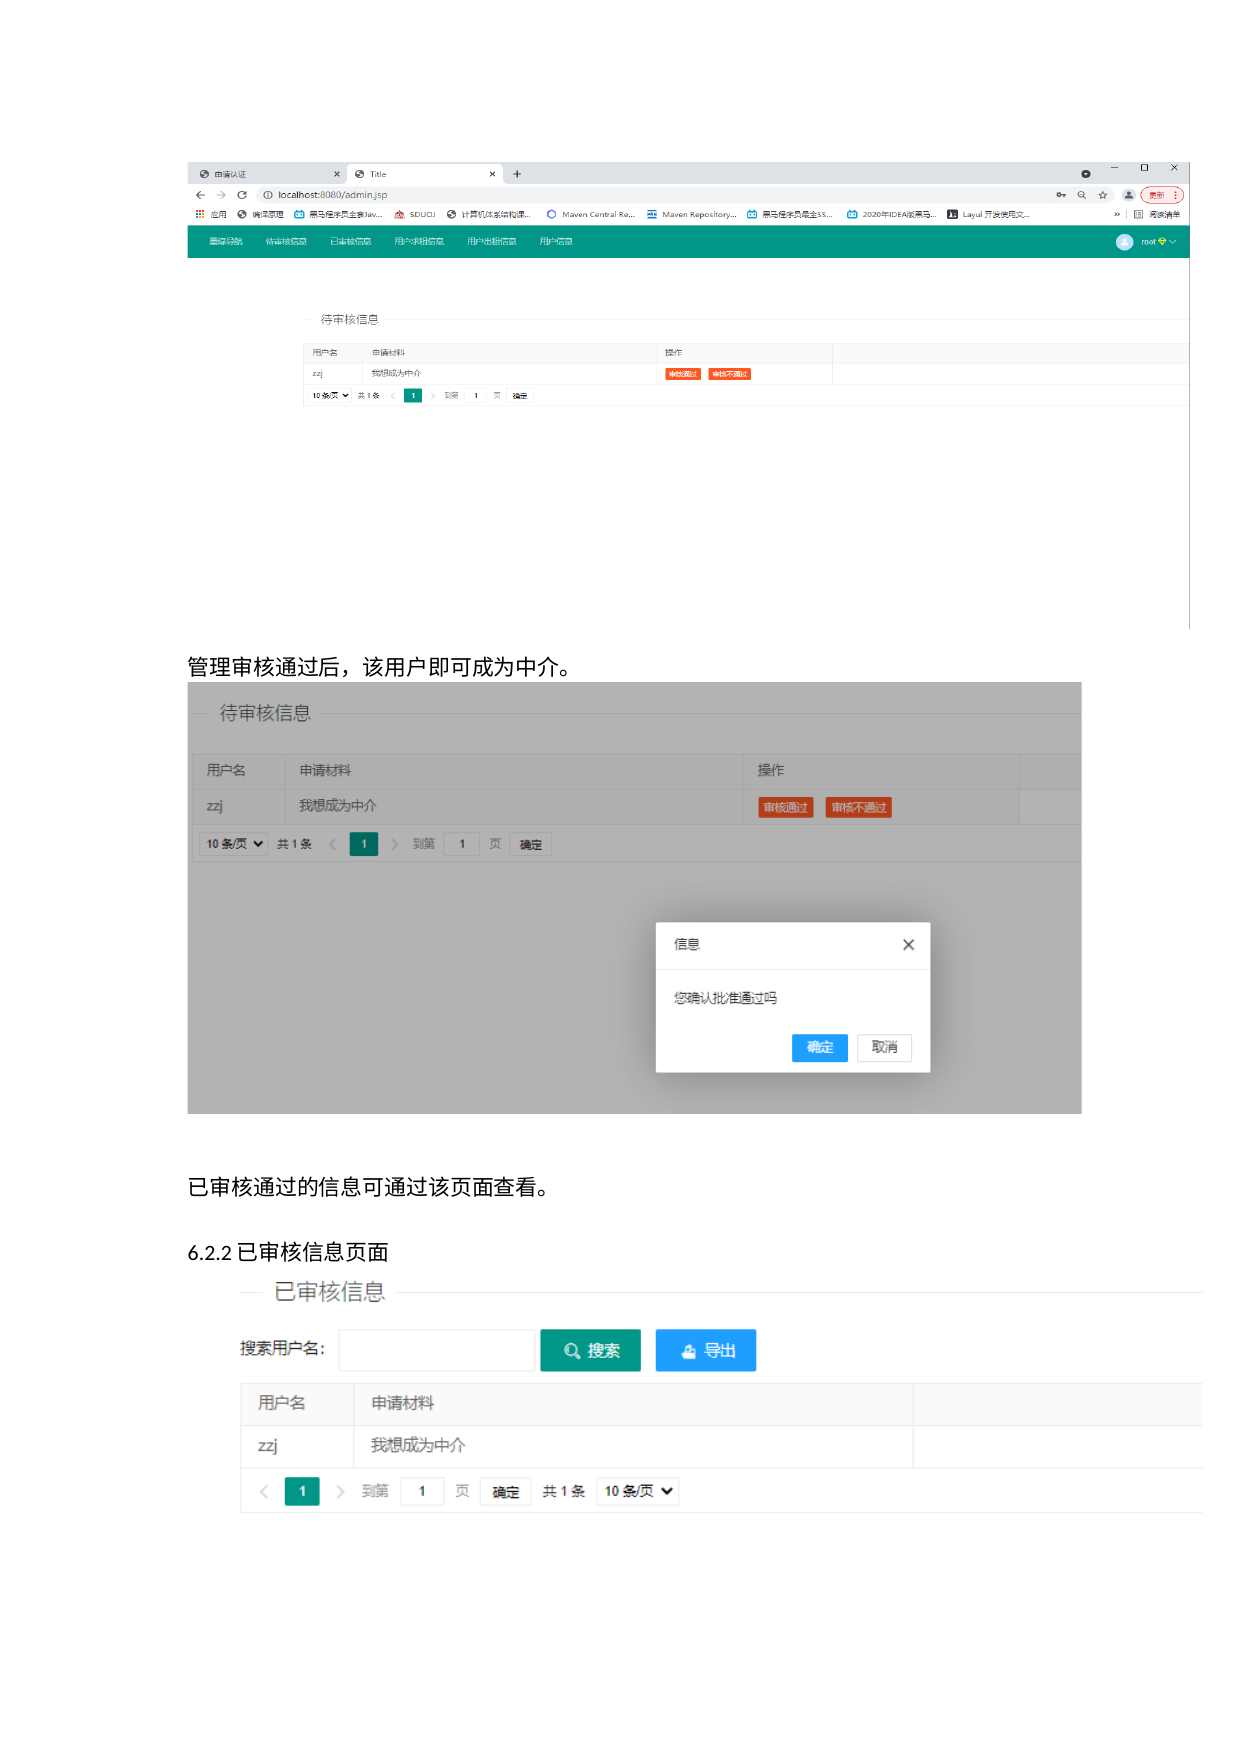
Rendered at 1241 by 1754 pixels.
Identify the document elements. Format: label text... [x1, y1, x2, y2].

picture [187, 1267, 1203, 1568]
list 6.2.2已审核信息页面 [187, 1234, 1053, 1267]
picture [187, 162, 1190, 629]
list 已审核通过的信息可通过该页面查看。 [187, 1169, 1053, 1202]
list 管理审核通过后，该用户即可成为中介。 [187, 649, 1053, 682]
picture [187, 682, 1082, 1114]
